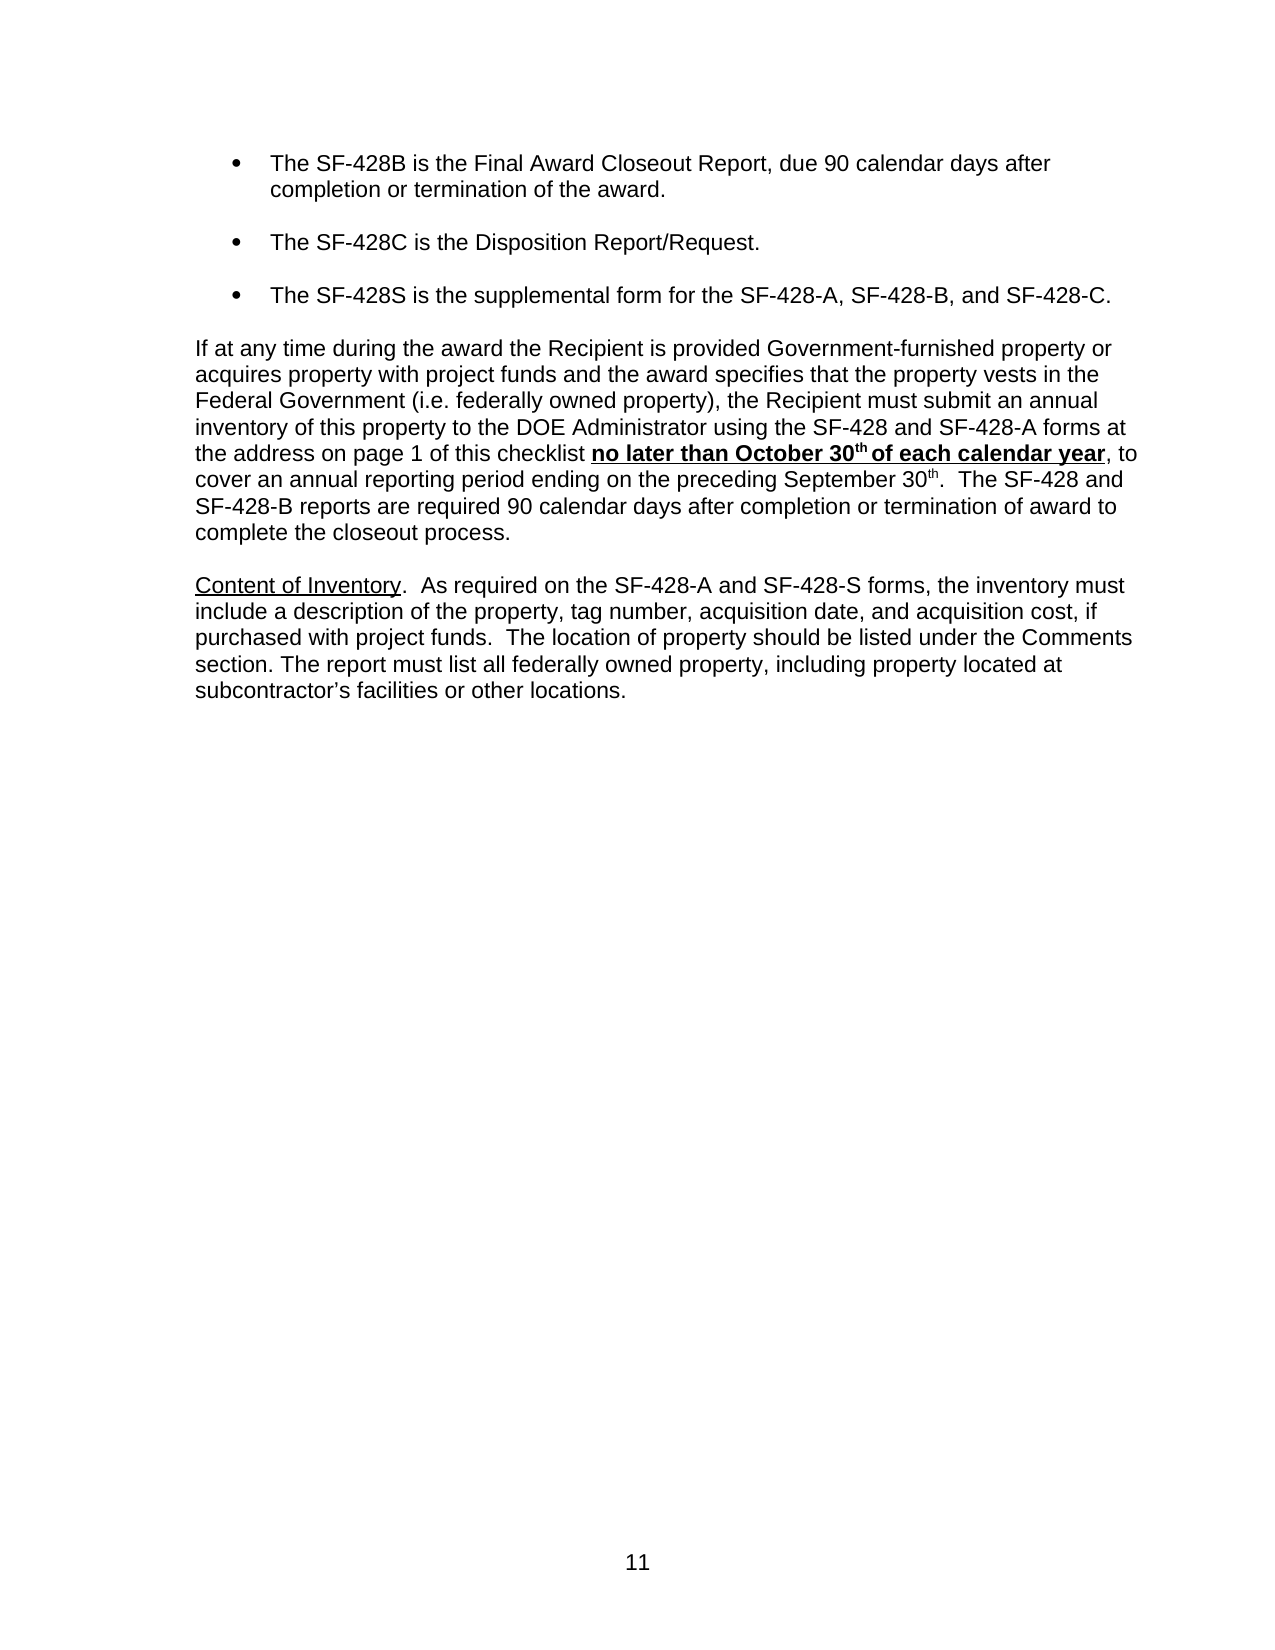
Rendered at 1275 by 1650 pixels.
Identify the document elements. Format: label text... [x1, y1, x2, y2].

text If at any time during the award the Recipient is provided Government-furnished property or acquires property with project funds and the award specifies that the property vests in the Federal Government (i.e. federally owned property), the Recipient must submit an annual inventory of this property to the DOE Administrator using the SF-428 and SF-428-A forms at the address on page 1 of this checklist no later than October 30th of each calendar year, to cover an annual reporting period ending on the preceding September 30th. The SF-428 and SF-428-B reports are required 90 calendar days after completion or termination of award to complete the closeout process. [195, 334, 1155, 545]
text Content of Inventory. As required on the SF-428-A and SF-428-S forms, the inventory must include a description of the property, tag number, acquisition date, and acquisition cost, if purchased with project funds. The location of property should be listed under the Comments section. The report must list all federally owned property, including property located at subcontractor’s facilities or other locations. [195, 572, 1155, 703]
list The SF-428B is the Final Award Closeout Report, due 90 calendar days after completion or termination of the award. [232, 150, 1155, 203]
list The SF-428S is the supplemental form for the SF-428-A, SF-428-B, and SF-428-C. [232, 282, 1155, 308]
list The SF-428C is the Disposition Report/Request. [232, 229, 1155, 255]
